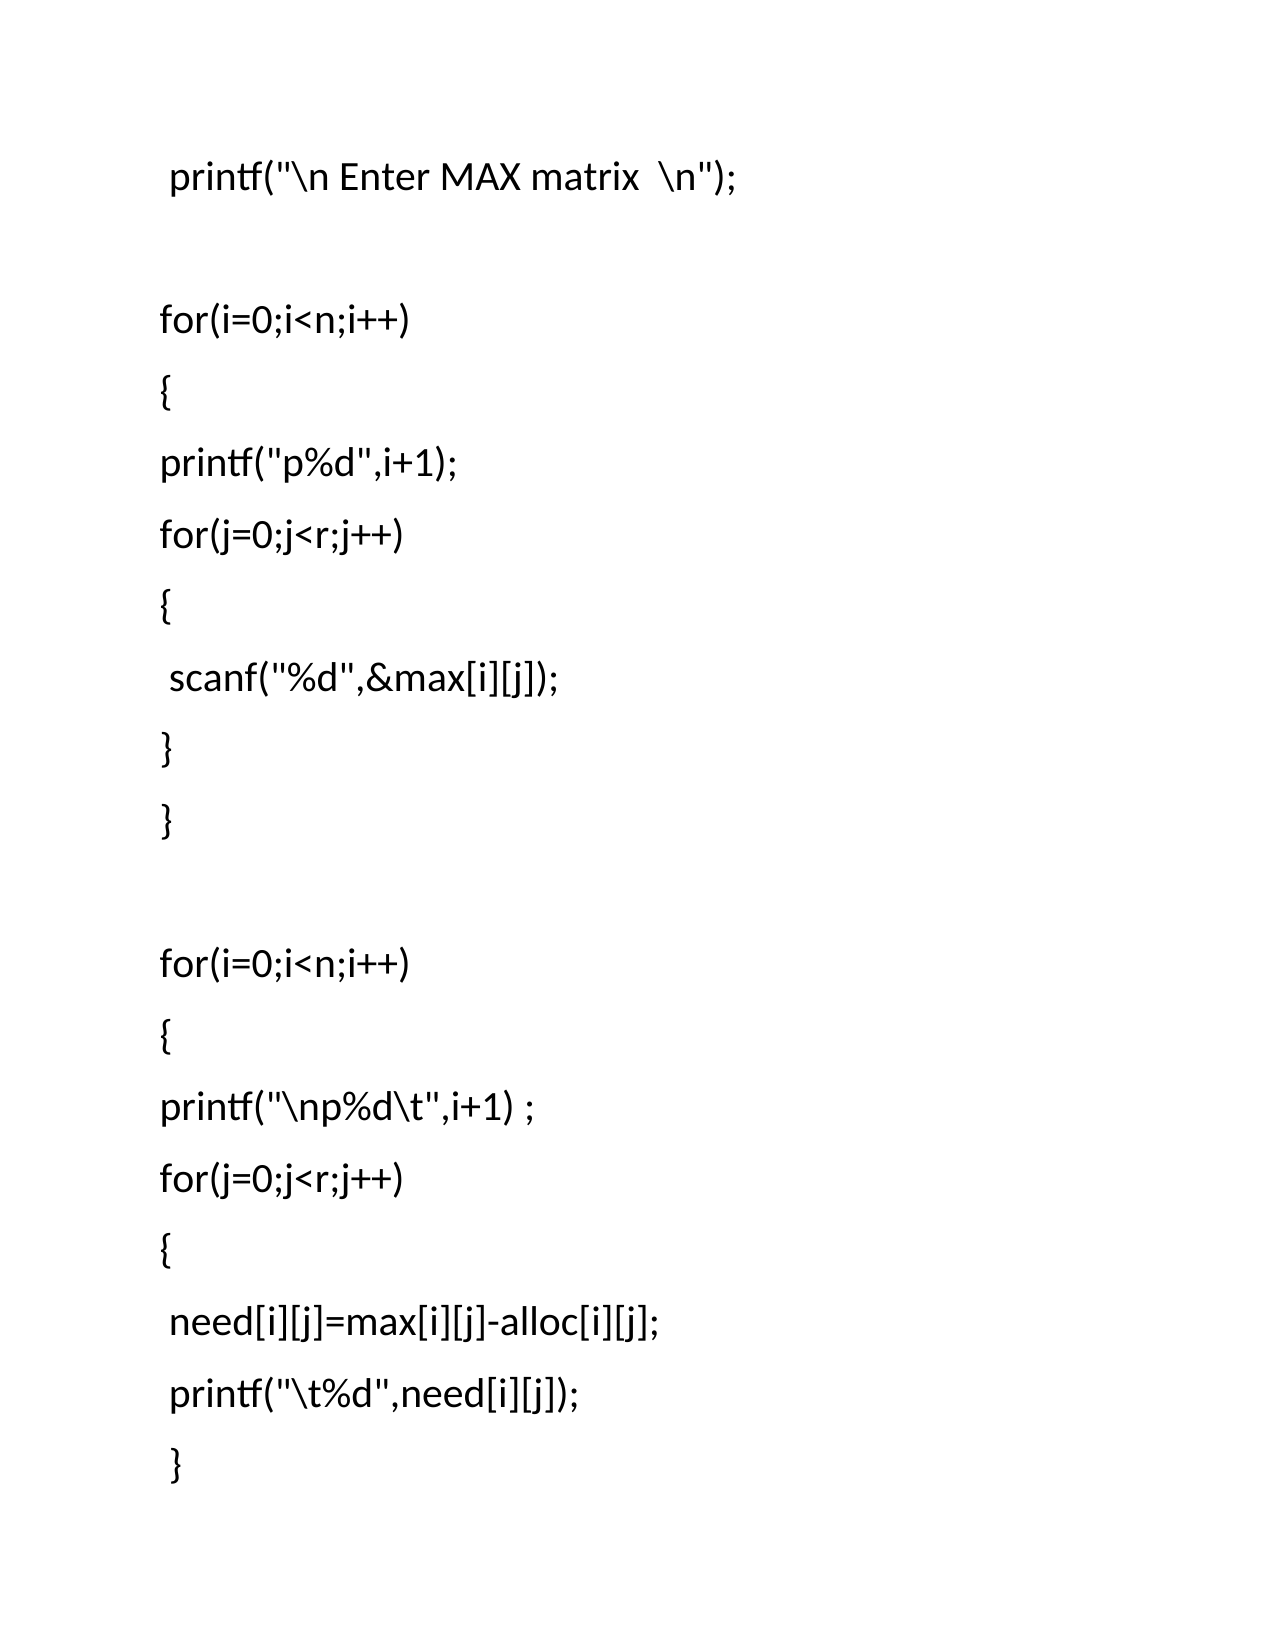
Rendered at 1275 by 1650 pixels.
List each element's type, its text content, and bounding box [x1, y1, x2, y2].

text for(j=0;j<r;j++) [150, 1152, 1125, 1203]
text { [150, 1009, 1125, 1059]
text { [150, 579, 1125, 630]
text { [150, 365, 1125, 416]
text printf("\t%d",need[i][j]); [150, 1367, 1125, 1417]
text for(j=0;j<r;j++) [150, 508, 1125, 559]
text printf("\n Enter MAX matrix \n"); [150, 150, 1125, 201]
text for(i=0;i<n;i++) [150, 293, 1125, 344]
text } [150, 722, 1125, 773]
text { [150, 1223, 1125, 1274]
text printf("\np%d\t",i+1) ; [150, 1080, 1125, 1131]
text printf("p%d",i+1); [150, 436, 1125, 487]
text } [150, 1438, 1125, 1489]
text need[i][j]=max[i][j]-alloc[i][j]; [150, 1295, 1125, 1346]
text } [150, 794, 1125, 845]
text for(i=0;i<n;i++) [150, 937, 1125, 988]
text scanf("%d",&max[i][j]); [150, 651, 1125, 702]
